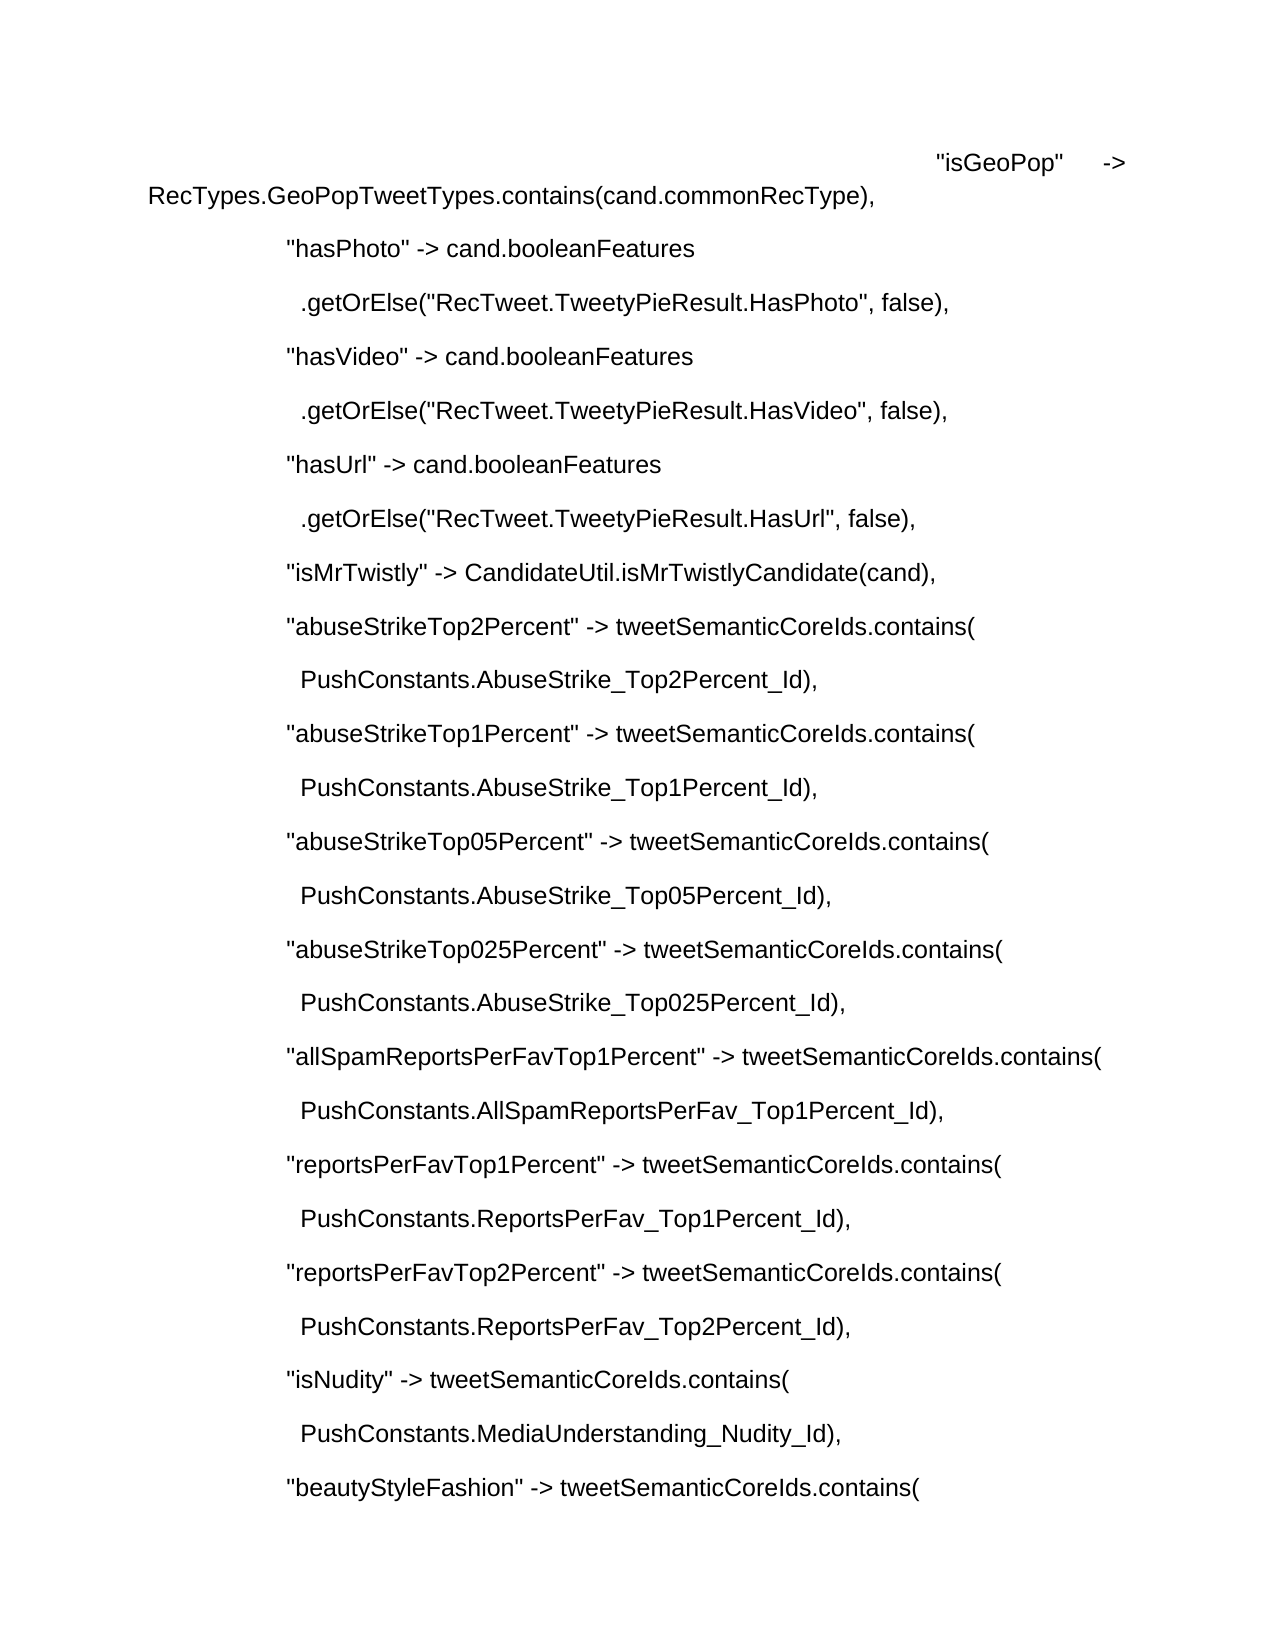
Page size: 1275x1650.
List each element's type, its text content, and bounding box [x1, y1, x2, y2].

text "reportsPerFavTop2Percent" -> tweetSemanticCoreIds.contains( [148, 1258, 1127, 1286]
text PushConstants.MediaUnderstanding_Nudity_Id), [148, 1419, 1127, 1448]
text .getOrElse("RecTweet.TweetyPieResult.HasPhoto", false), [148, 288, 1127, 317]
text "abuseStrikeTop1Percent" -> tweetSemanticCoreIds.contains( [148, 719, 1127, 748]
text PushConstants.AbuseStrike_Top025Percent_Id), [148, 988, 1127, 1017]
text "hasUrl" -> cand.booleanFeatures [148, 450, 1127, 479]
text PushConstants.AbuseStrike_Top2Percent_Id), [148, 665, 1127, 694]
text "reportsPerFavTop1Percent" -> tweetSemanticCoreIds.contains( [148, 1150, 1127, 1179]
text "isMrTwistly" -> CandidateUtil.isMrTwistlyCandidate(cand), [148, 558, 1127, 586]
text "isGeoPop" -> RecTypes.GeoPopTweetTypes.contains(cand.commonRecType), [148, 148, 1127, 209]
text PushConstants.AllSpamReportsPerFav_Top1Percent_Id), [148, 1096, 1127, 1125]
text PushConstants.AbuseStrike_Top05Percent_Id), [148, 881, 1127, 909]
text .getOrElse("RecTweet.TweetyPieResult.HasUrl", false), [148, 504, 1127, 532]
text PushConstants.AbuseStrike_Top1Percent_Id), [148, 773, 1127, 802]
text "hasVideo" -> cand.booleanFeatures [148, 342, 1127, 371]
text PushConstants.ReportsPerFav_Top1Percent_Id), [148, 1204, 1127, 1233]
text "abuseStrikeTop025Percent" -> tweetSemanticCoreIds.contains( [148, 934, 1127, 963]
text "isNudity" -> tweetSemanticCoreIds.contains( [148, 1365, 1127, 1394]
text .getOrElse("RecTweet.TweetyPieResult.HasVideo", false), [148, 396, 1127, 425]
text PushConstants.ReportsPerFav_Top2Percent_Id), [148, 1312, 1127, 1340]
text "allSpamReportsPerFavTop1Percent" -> tweetSemanticCoreIds.contains( [148, 1042, 1127, 1071]
text "abuseStrikeTop05Percent" -> tweetSemanticCoreIds.contains( [148, 827, 1127, 856]
text "hasPhoto" -> cand.booleanFeatures [148, 234, 1127, 263]
text "abuseStrikeTop2Percent" -> tweetSemanticCoreIds.contains( [148, 611, 1127, 640]
text "beautyStyleFashion" -> tweetSemanticCoreIds.contains( [148, 1473, 1127, 1502]
